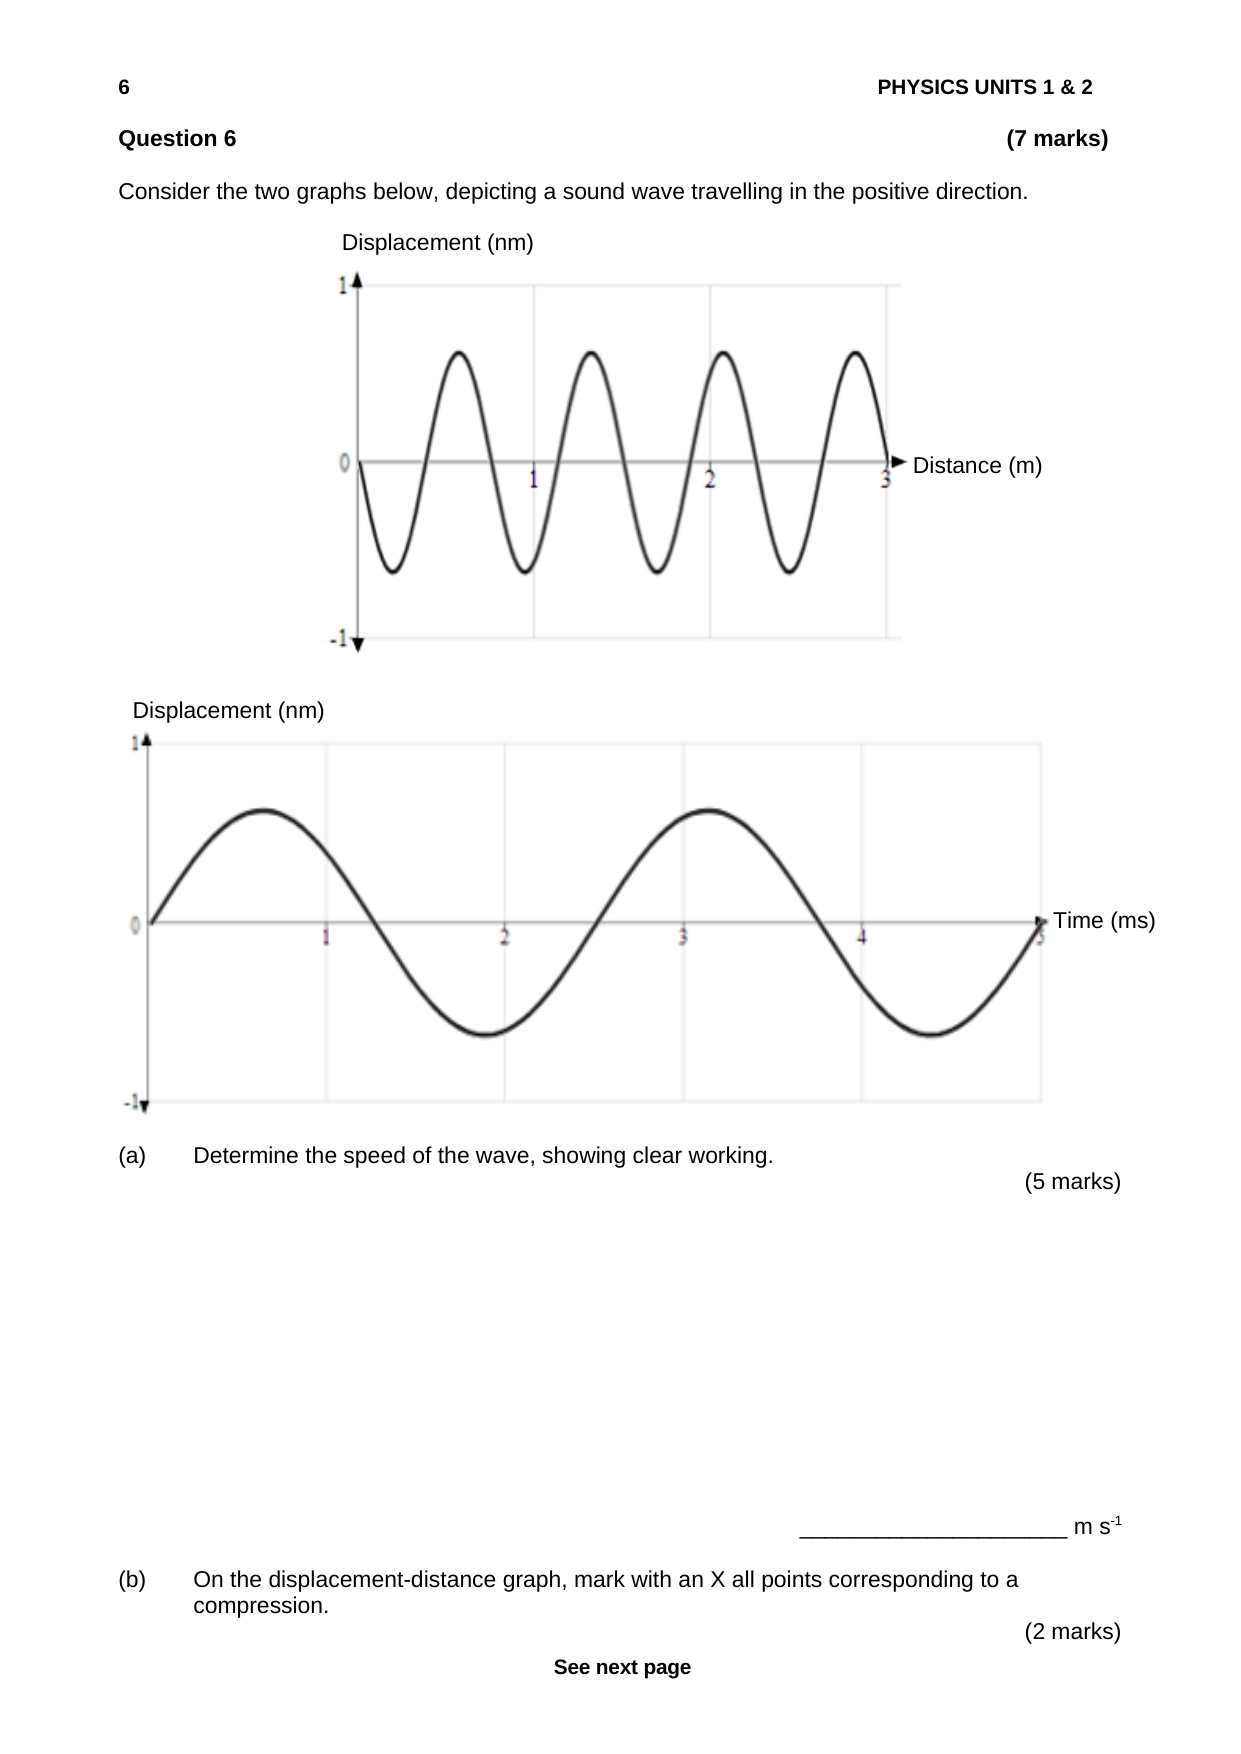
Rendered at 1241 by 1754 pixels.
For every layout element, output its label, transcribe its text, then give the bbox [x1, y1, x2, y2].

text Question 6 (7 marks) [118, 125, 1122, 152]
text (2 marks) [1018, 1618, 1122, 1645]
text _____________________ m s-1 [118, 1513, 1122, 1539]
text (b) On the displacement-distance graph, mark with an X all points corresponding to a compression. [118, 1566, 1122, 1618]
picture [118, 717, 1063, 1142]
picture [323, 257, 917, 665]
text (5 marks) [1018, 1168, 1122, 1194]
text (a) Determine the speed of the wave, showing clear working. [118, 1142, 1122, 1168]
text Consider the two graphs below, depicting a sound wave travelling in the positive direction. [118, 178, 1122, 204]
